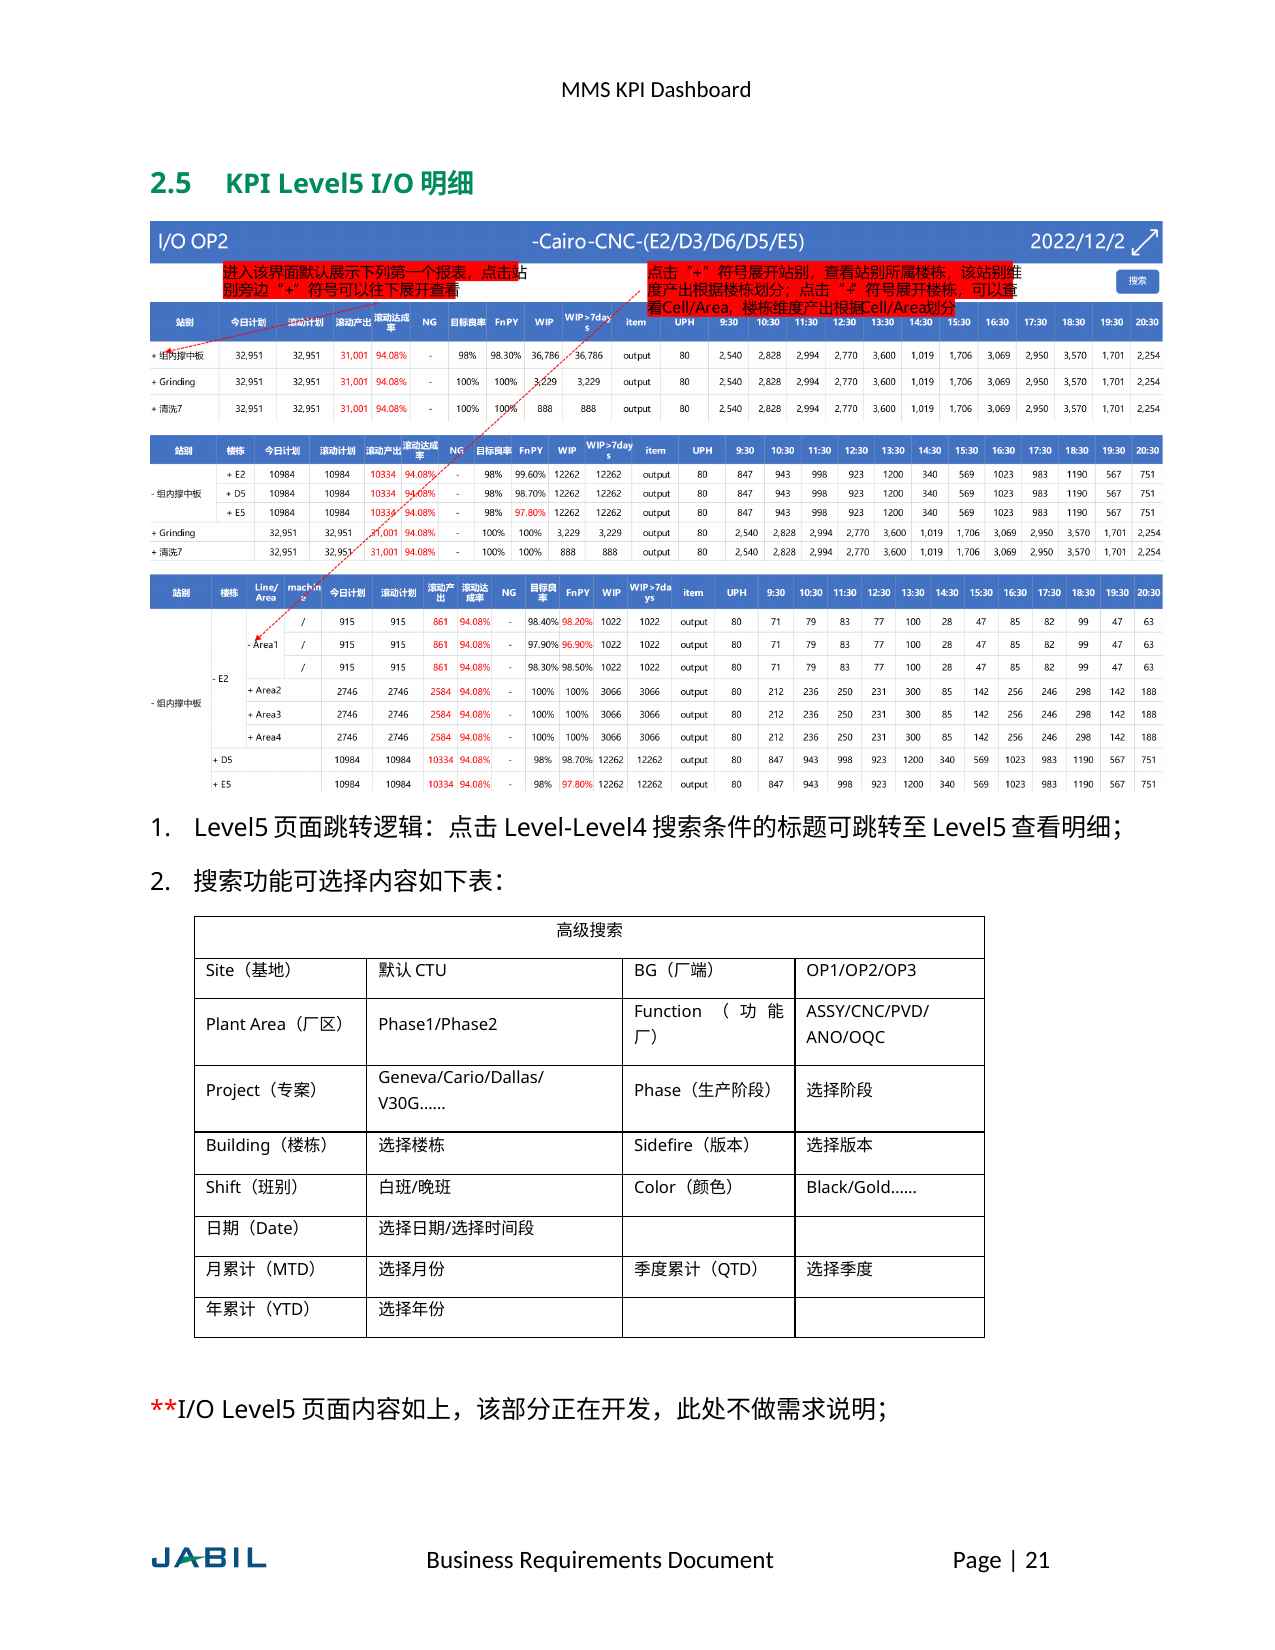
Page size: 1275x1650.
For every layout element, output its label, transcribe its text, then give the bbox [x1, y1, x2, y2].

table_cell Geneva/Cario/Dallas/V30G…… [367, 1066, 622, 1131]
picture [150, 221, 1163, 791]
table_cell Function（功能厂） [623, 999, 794, 1065]
table_cell Shift（班别） [195, 1175, 366, 1216]
text **I/O Level5页面内容如上，该部分正在开发，此处不做需求说明； [150, 1390, 1162, 1426]
table_cell Site（基地） [195, 959, 366, 998]
table_cell 默认CTU [367, 959, 622, 998]
table_cell 选择阶段 [796, 1066, 984, 1131]
table_cell [796, 1298, 984, 1337]
list Level5页面跳转逻辑：点击Level-Level4搜索条件的标题可跳转至Level5查看明细； [150, 807, 1162, 844]
table_cell 选择楼栋 [367, 1133, 622, 1173]
table_cell Building（楼栋） [195, 1133, 366, 1173]
table_cell 白班/晚班 [367, 1175, 622, 1216]
table_cell Plant Area（厂区） [195, 999, 366, 1065]
table_cell 选择版本 [796, 1133, 984, 1173]
table_cell OP1/OP2/OP3 [796, 959, 984, 998]
table_cell ASSY/CNC/PVD/ANO/OQC [796, 999, 984, 1065]
table_cell Phase1/Phase2 [367, 999, 622, 1065]
subtitle KPI Level5 I/O明细 [150, 162, 1162, 202]
table_cell 月累计（MTD） [195, 1257, 366, 1297]
table_cell [796, 1217, 984, 1256]
table_cell 季度累计（QTD） [623, 1257, 794, 1297]
table_cell Phase（生产阶段） [623, 1066, 794, 1131]
table_cell 选择日期/选择时间段 [367, 1217, 622, 1256]
table_cell Project（专案） [195, 1066, 366, 1131]
table_cell 选择季度 [796, 1257, 984, 1297]
table_cell BG（厂端） [623, 959, 794, 998]
table_cell 选择月份 [367, 1257, 622, 1297]
picture [150, 1546, 268, 1569]
table_cell 日期（Date） [195, 1217, 366, 1256]
table_cell 年累计（YTD） [195, 1298, 366, 1337]
table_cell [623, 1298, 794, 1337]
table_cell Color（颜色） [623, 1175, 794, 1216]
table_cell [623, 1217, 794, 1256]
list 搜索功能可选择内容如下表： [150, 862, 1162, 898]
table_header 高级搜索 [195, 917, 984, 958]
table_cell Black/Gold…… [796, 1175, 984, 1216]
table_cell Sidefire（版本） [623, 1133, 794, 1173]
table_cell 选择年份 [367, 1298, 622, 1337]
